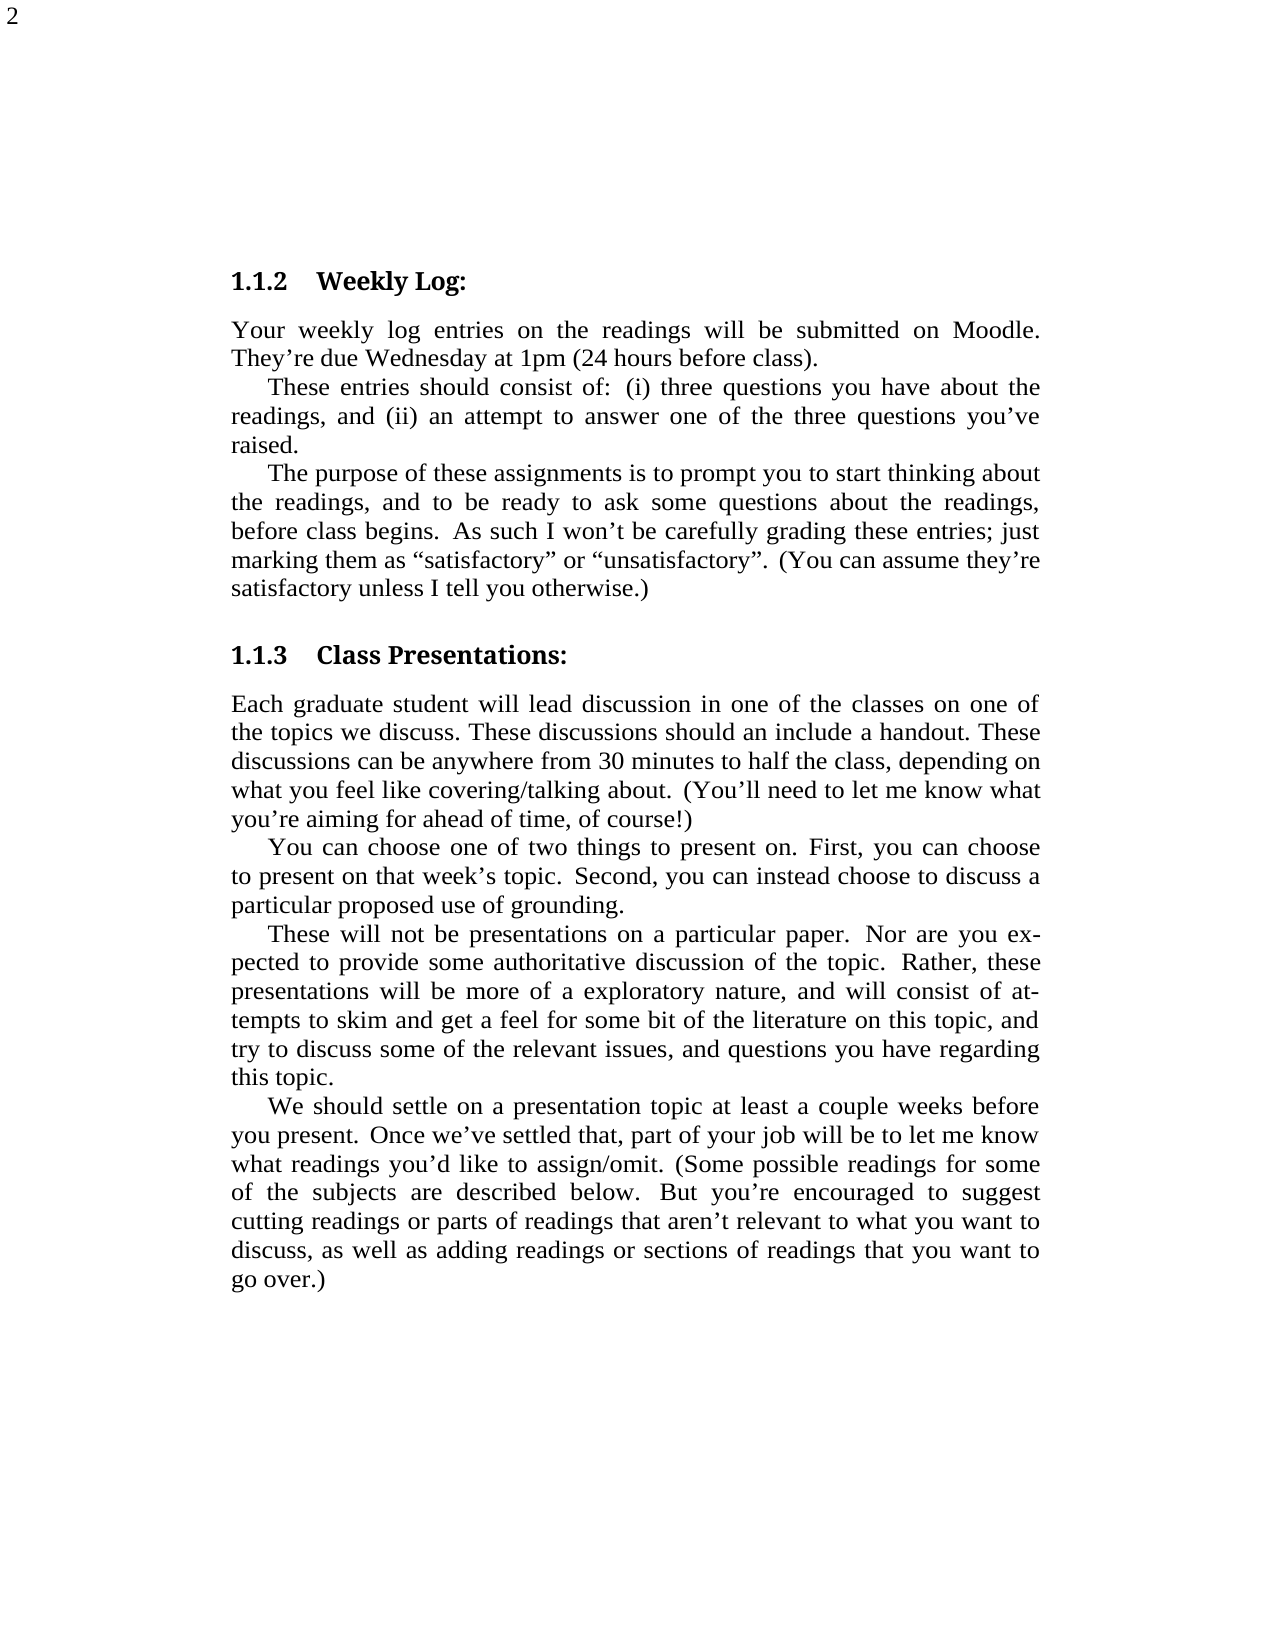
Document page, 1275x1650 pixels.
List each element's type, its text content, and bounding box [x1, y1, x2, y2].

text Your weekly log entries on the readings will be submitted on Moodle. They’re due Wednesday at 1pm (24 hours before class). [231, 315, 1041, 372]
text We should settle on a presentation topic at least a couple weeks before you present. Once we’ve settled that, part of your job will be to let me know what readings you’d like to assign/omit. (Some possible readings for some of the subjects are described below. But you’re encouraged to suggest cutting readings or parts of readings that aren’t relevant to what you want to discuss, as well as adding readings or sections of readings that you want to go over.) [231, 1091, 1041, 1292]
text You can choose one of two things to present on. First, you can choose to present on that week’s topic. Second, you can instead choose to discuss a particular proposed use of grounding. [231, 832, 1041, 919]
text The purpose of these assignments is to prompt you to start thinking about the readings, and to be ready to ask some questions about the readings, before class begins. As such I won’t be carefully grading these entries; just marking them as “satisfactory” or “unsatisfactory”. (You can assume they’re satisfactory unless I tell you otherwise.) [231, 458, 1041, 602]
text Each graduate student will lead discussion in one of the classes on one of the topics we discuss. These discussions should an include a handout. These discussions can be anywhere from 30 minutes to half the class, depending on what you feel like covering/talking about. (You’ll need to let me know what you’re aiming for ahead of time, of course!) [231, 689, 1041, 832]
subtitle Class Presentations: [231, 638, 1096, 672]
text These will not be presentations on a particular paper. Nor are you ex- pected to provide some authoritative discussion of the topic. Rather, these presentations will be more of a exploratory nature, and will consist of at- tempts to skim and get a feel for some bit of the literature on this topic, and try to discuss some of the relevant issues, and questions you have regarding this topic. [231, 919, 1041, 1091]
text These entries should consist of: (i) three questions you have about the readings, and (ii) an attempt to answer one of the three questions you’ve raised. [231, 372, 1041, 458]
subtitle Weekly Log: [231, 264, 1096, 298]
